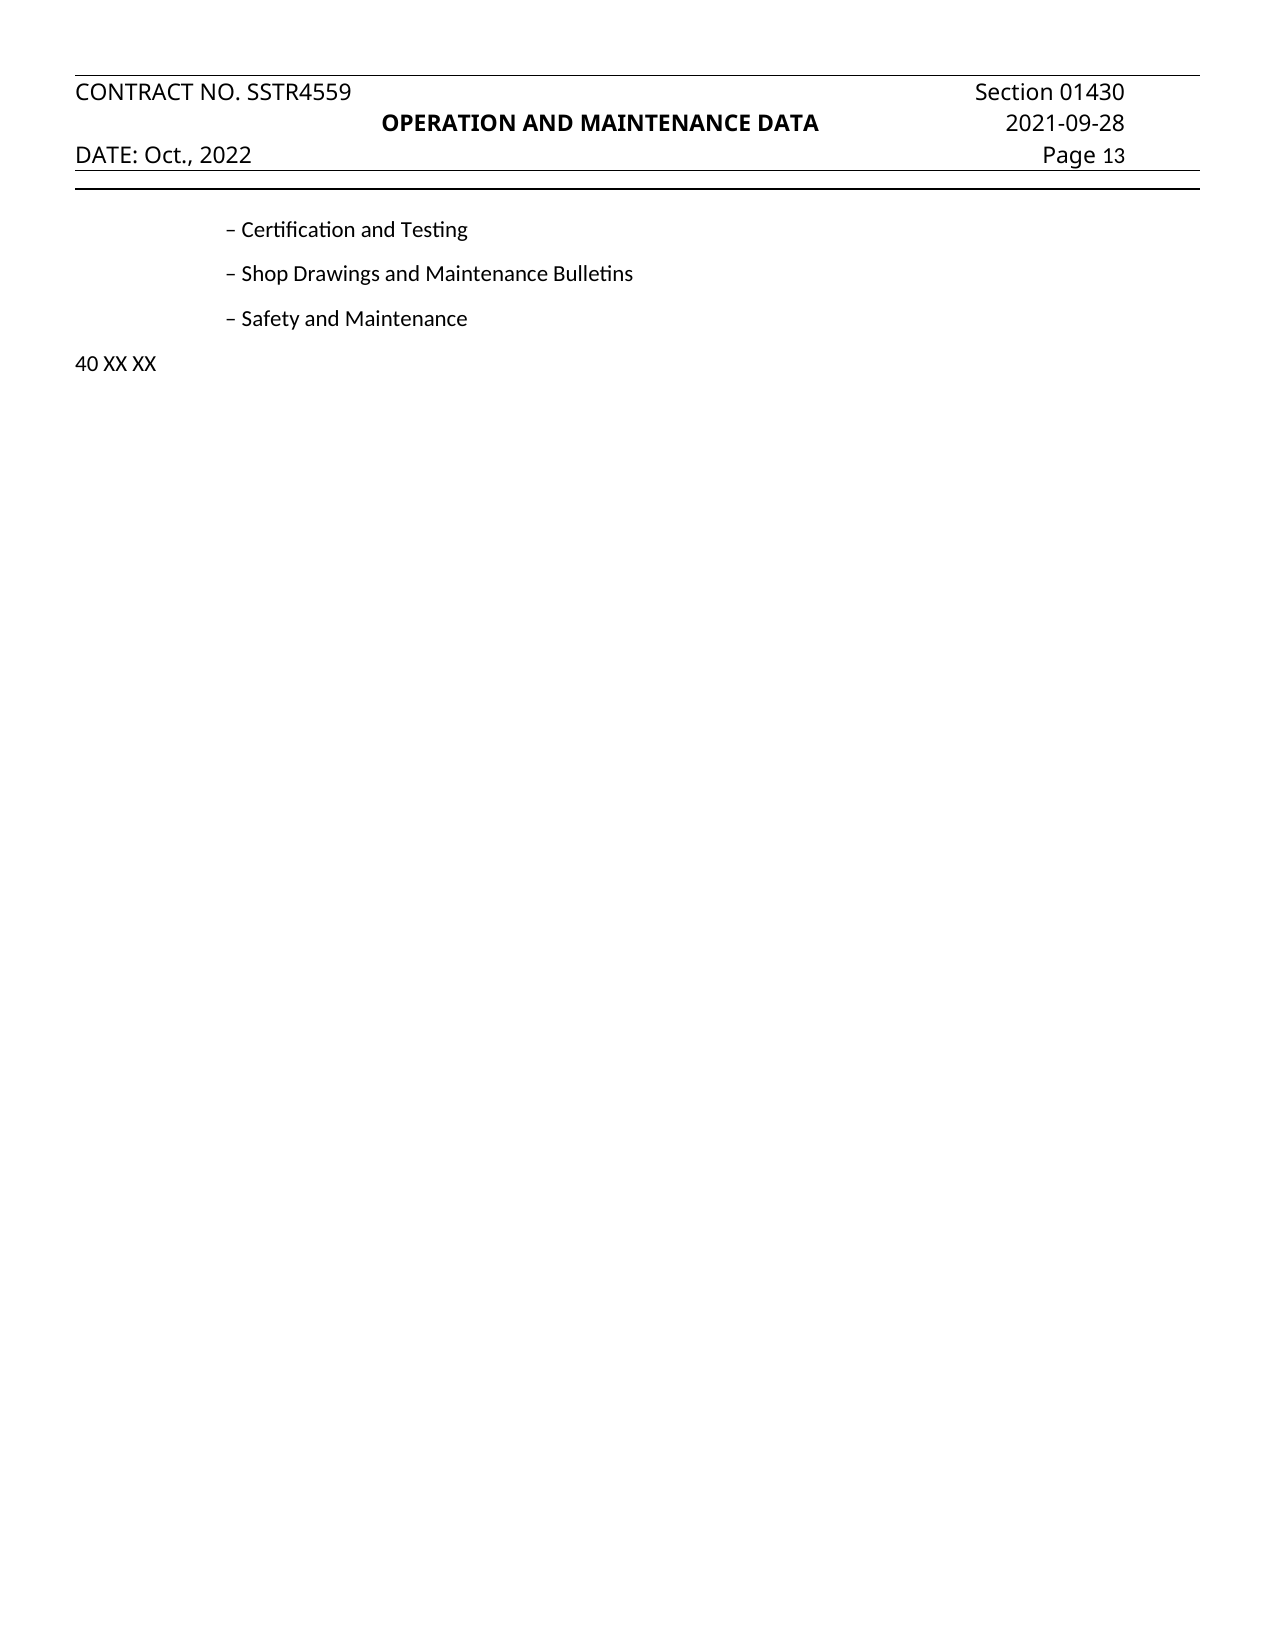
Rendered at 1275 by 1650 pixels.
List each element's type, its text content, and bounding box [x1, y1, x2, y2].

text – Safety and Maintenance [150, 304, 1200, 332]
text – Certification and Testing [150, 215, 1200, 243]
text 40 XX XX [75, 349, 1200, 377]
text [150, 259, 1200, 287]
